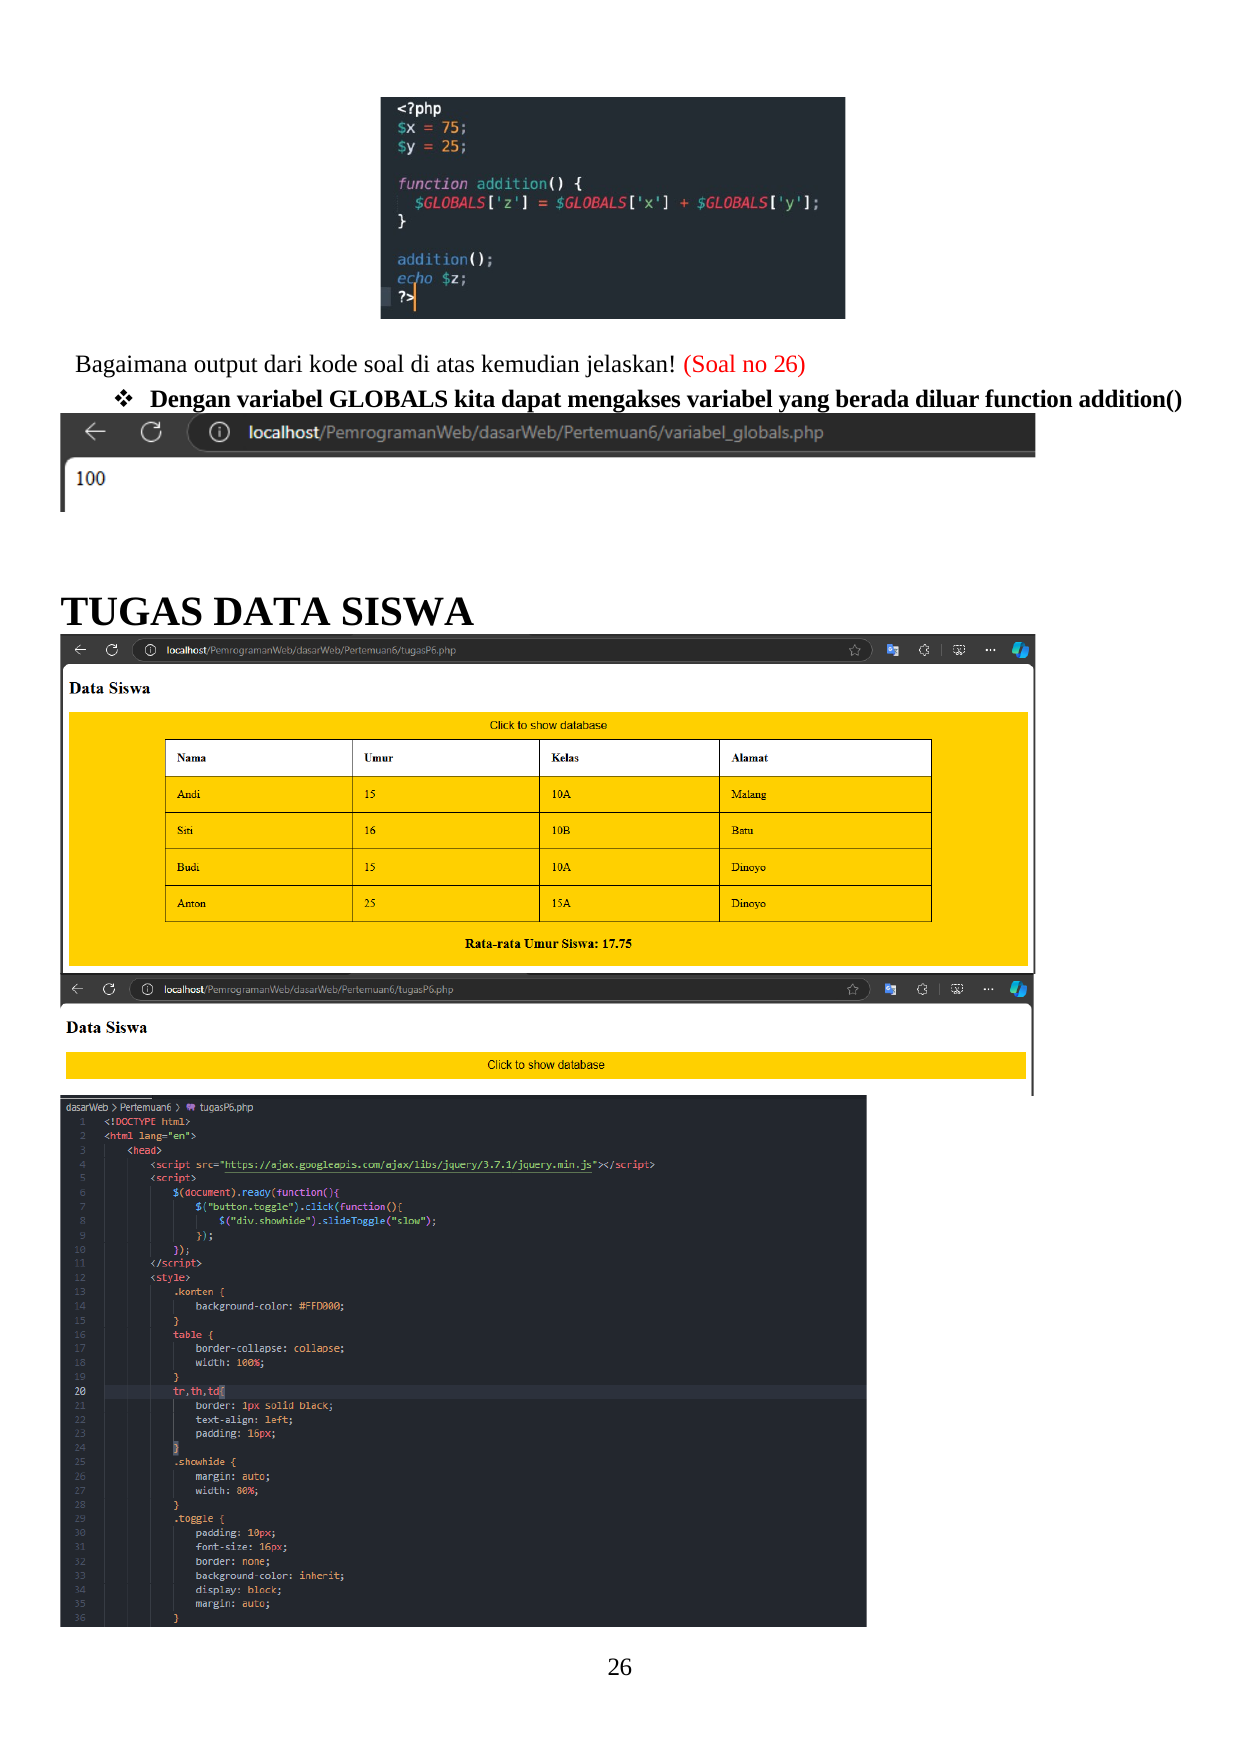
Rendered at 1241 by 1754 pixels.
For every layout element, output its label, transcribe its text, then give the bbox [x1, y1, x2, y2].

text TUGAS DATA SISWA [60, 586, 1188, 634]
text Bagaimana output dari kode soal di atas kemudian jelaskan! (Soal no 26) [75, 349, 1188, 378]
picture [60, 413, 1036, 512]
subtitle Dengan variabel GLOBALS kita dapat mengakses variabel yang berada diluar function addition() [112, 384, 1188, 413]
picture [380, 97, 846, 319]
picture [60, 634, 1036, 1627]
